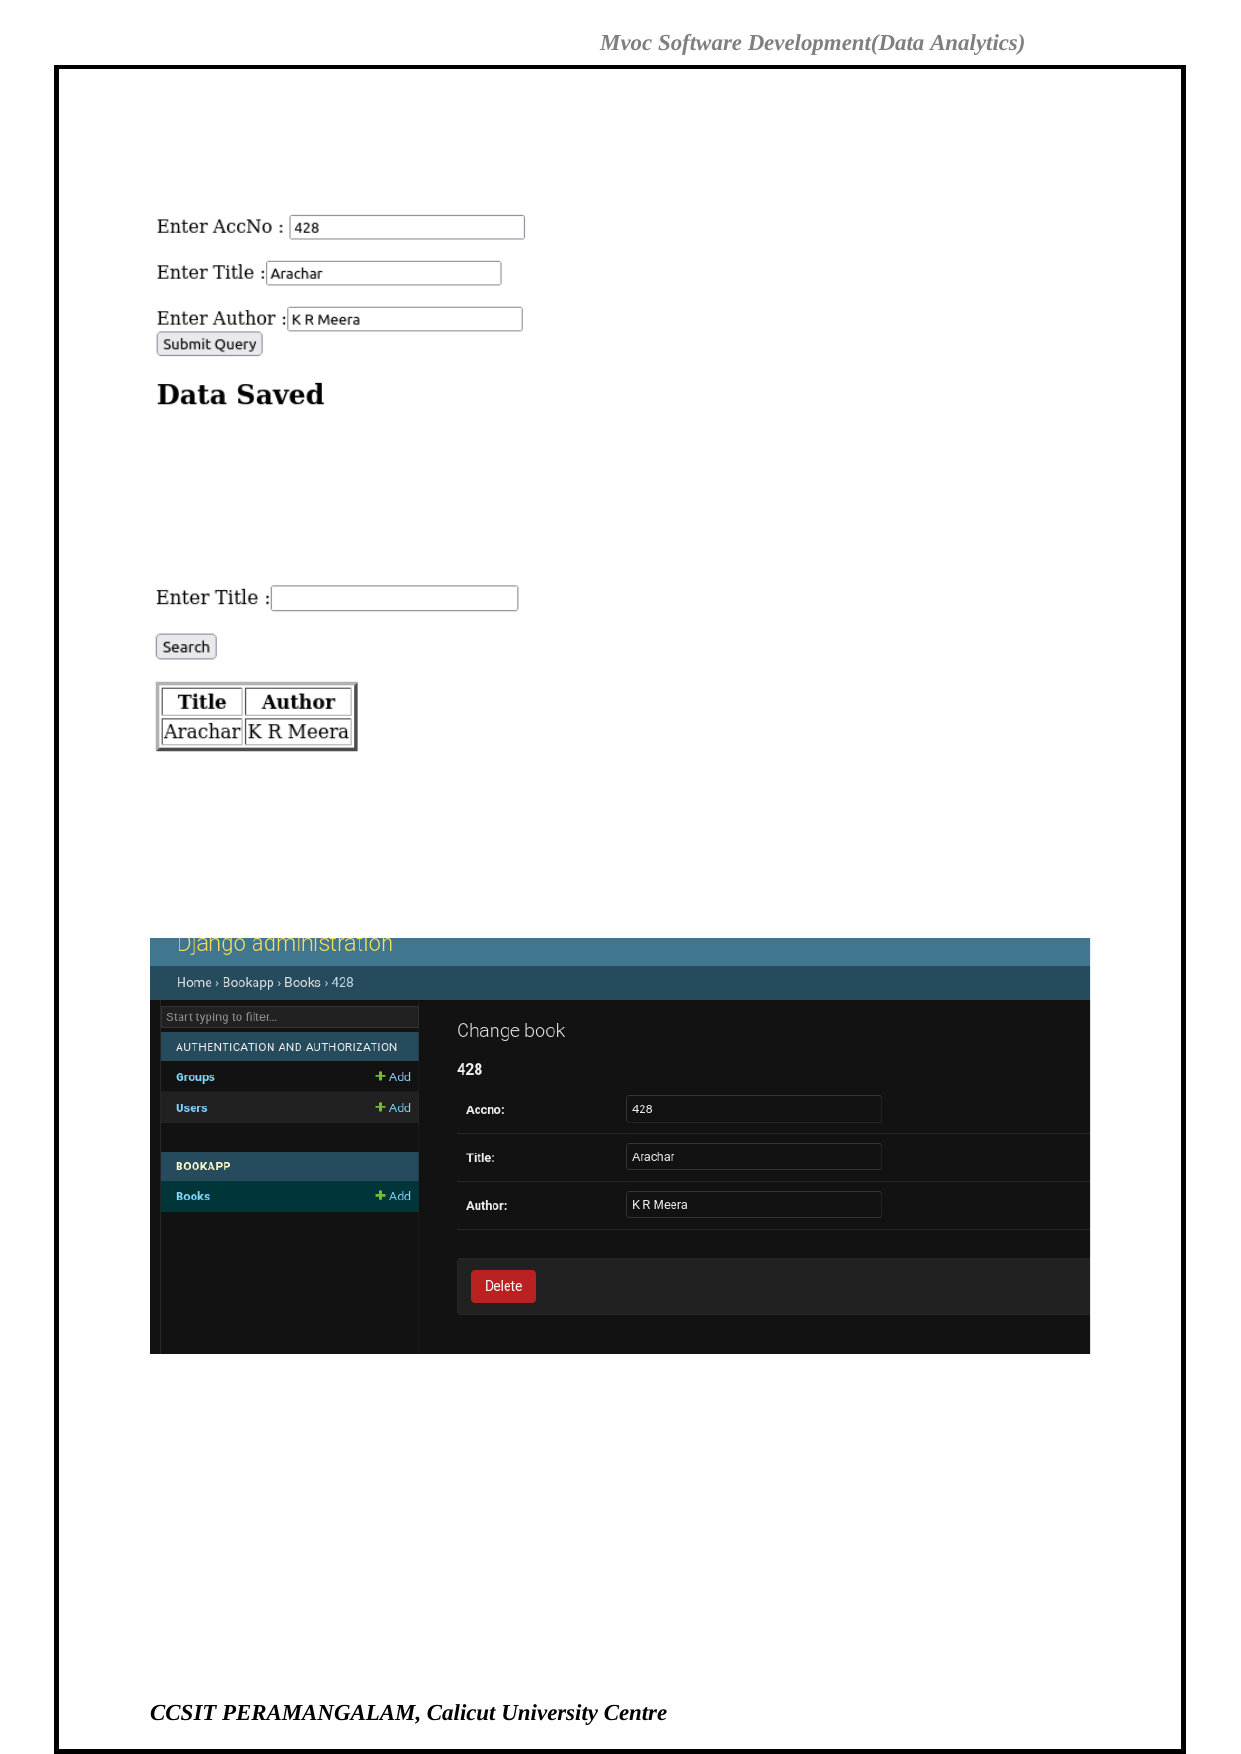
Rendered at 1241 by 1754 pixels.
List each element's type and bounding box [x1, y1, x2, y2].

picture [150, 938, 1091, 1354]
picture [150, 206, 725, 495]
picture [150, 576, 860, 856]
